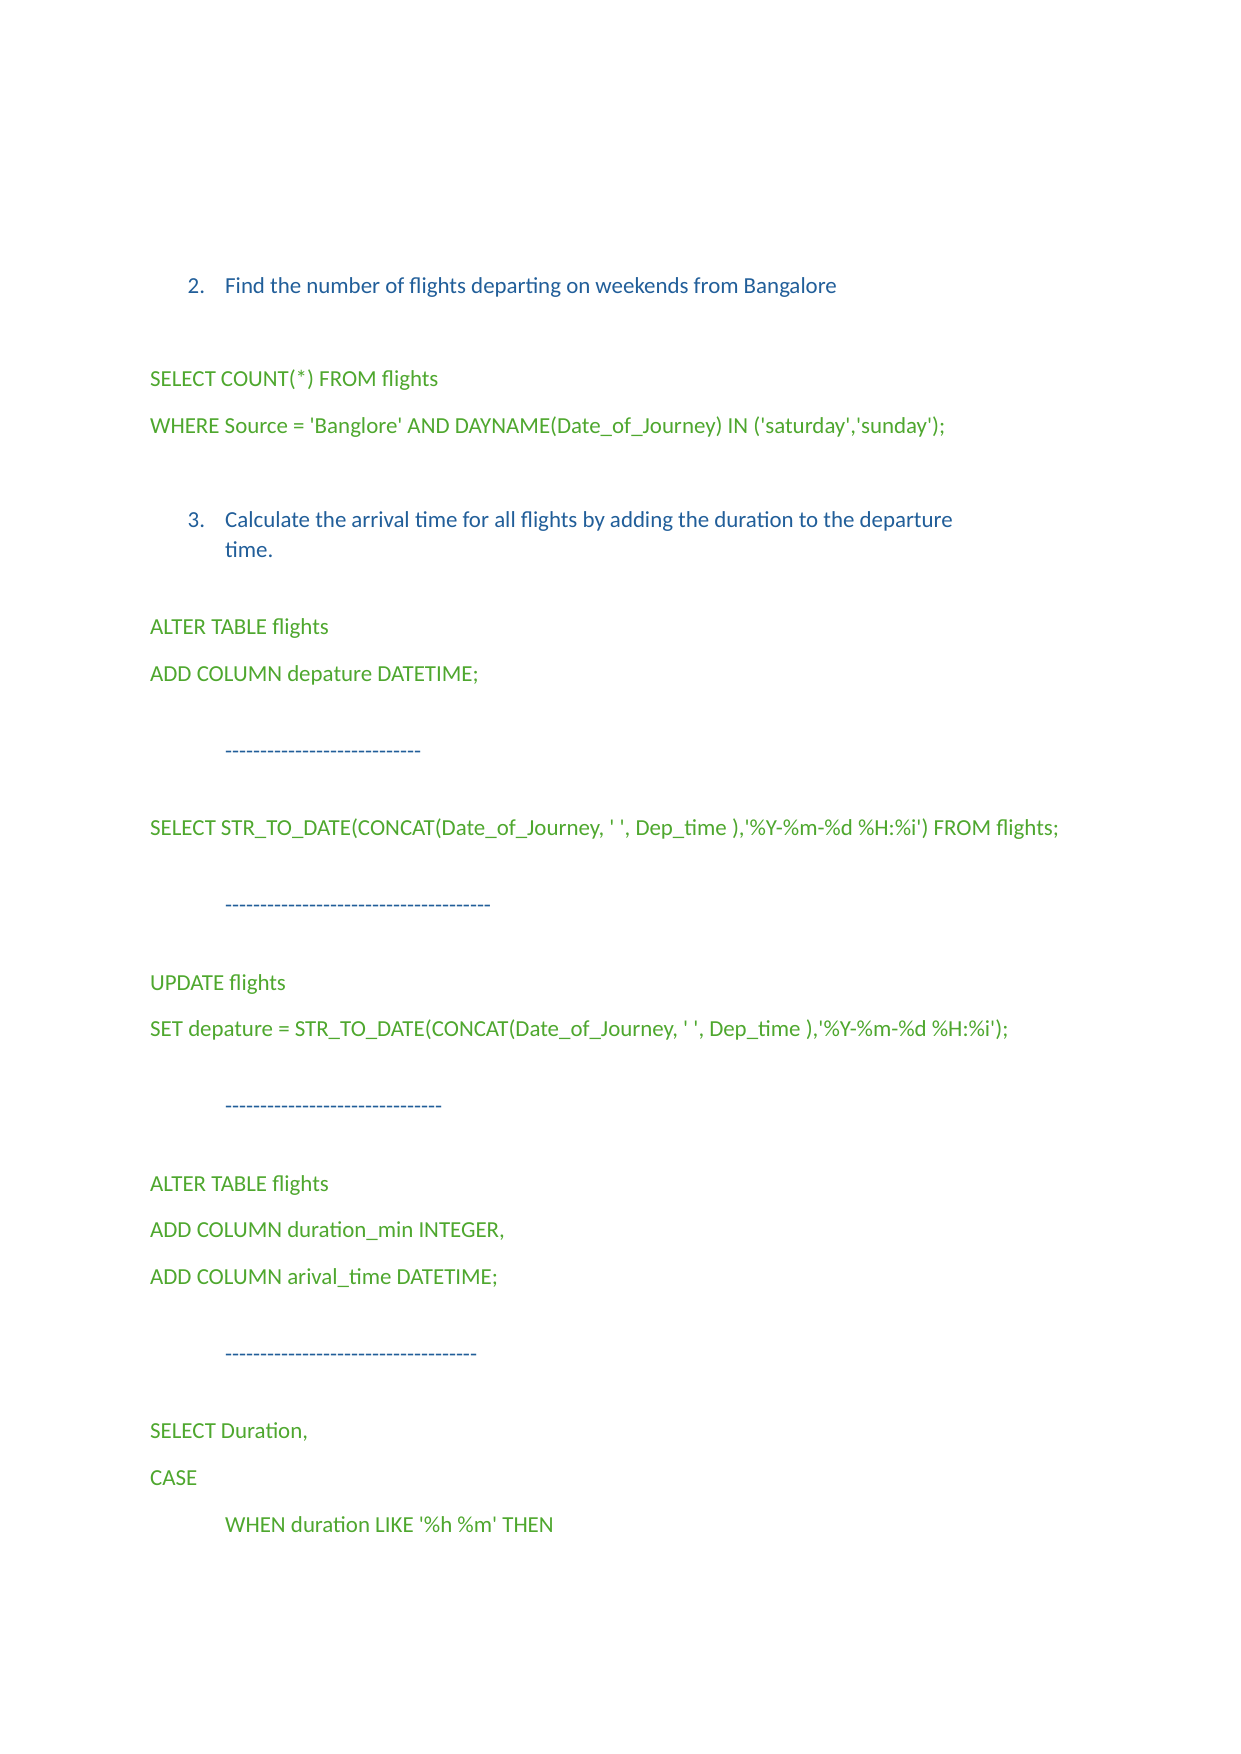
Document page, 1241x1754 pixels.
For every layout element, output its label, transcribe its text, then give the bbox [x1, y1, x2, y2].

list ------------------------------------ [225, 1339, 1090, 1368]
list time. [225, 535, 1090, 563]
text UPDATE flights [150, 968, 1090, 996]
text ALTER TABLE flights [150, 612, 1090, 641]
text SELECT COUNT(*) FROM flights [150, 364, 1090, 393]
text ALTER TABLE flights [150, 1169, 1090, 1197]
text WHERE Source = 'Banglore' AND DAYNAME(Date_of_Journey) IN ('saturday','sunday'); [150, 411, 1090, 439]
text SELECT Duration, [150, 1417, 1090, 1445]
text ADD COLUMN depature DATETIME; [150, 659, 1090, 687]
text CASE [150, 1463, 1090, 1492]
text SELECT STR_TO_DATE(CONCAT(Date_of_Journey, ' ', Dep_time ),'%Y-%m-%d %H:%i') FROM flights; [150, 813, 1090, 842]
text ADD COLUMN duration_min INTEGER, [150, 1216, 1090, 1244]
text ADD COLUMN arival_time DATETIME; [150, 1262, 1090, 1291]
list -------------------------------------- [225, 891, 1090, 919]
list ------------------------------- [225, 1092, 1090, 1120]
text SET depature = STR_TO_DATE(CONCAT(Date_of_Journey, ' ', Dep_time ),'%Y-%m-%d %H:%i'); [150, 1014, 1090, 1043]
list ---------------------------- [225, 736, 1090, 764]
list Calculate the arrival time for all flights by adding the duration to the departure [187, 505, 1090, 533]
list Find the number of flights departing on weekends from Bangalore [187, 271, 1090, 299]
text WHEN duration LIKE '%h %m' THEN [150, 1510, 1090, 1538]
